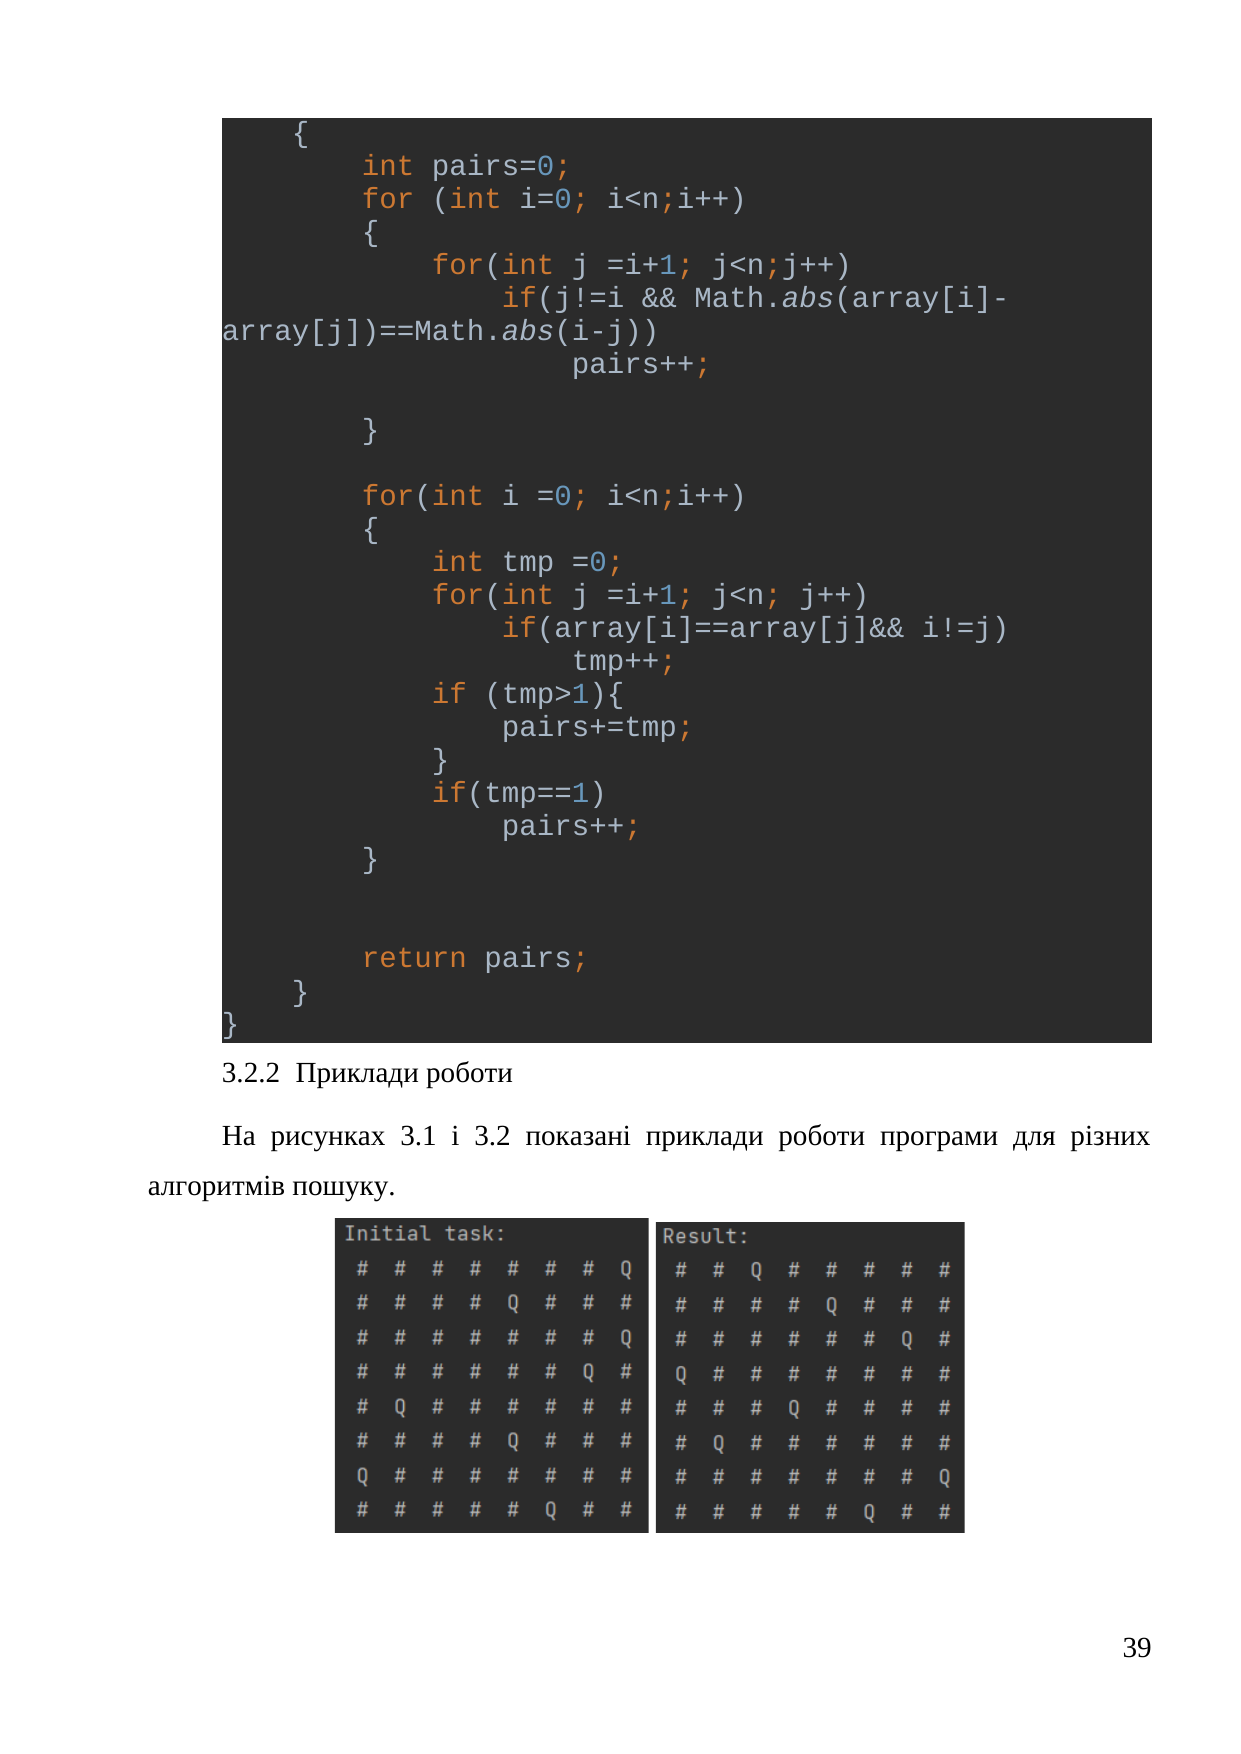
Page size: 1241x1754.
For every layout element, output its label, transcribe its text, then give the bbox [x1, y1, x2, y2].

text На рисунках 3.1 і 3.2 показані приклади роботи програми для різних алгоритмів пошуку. [148, 1118, 1152, 1202]
picture [334, 1218, 649, 1533]
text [222, 118, 1152, 1043]
picture [655, 1222, 965, 1533]
subtitle Приклади роботи [148, 1055, 1152, 1089]
